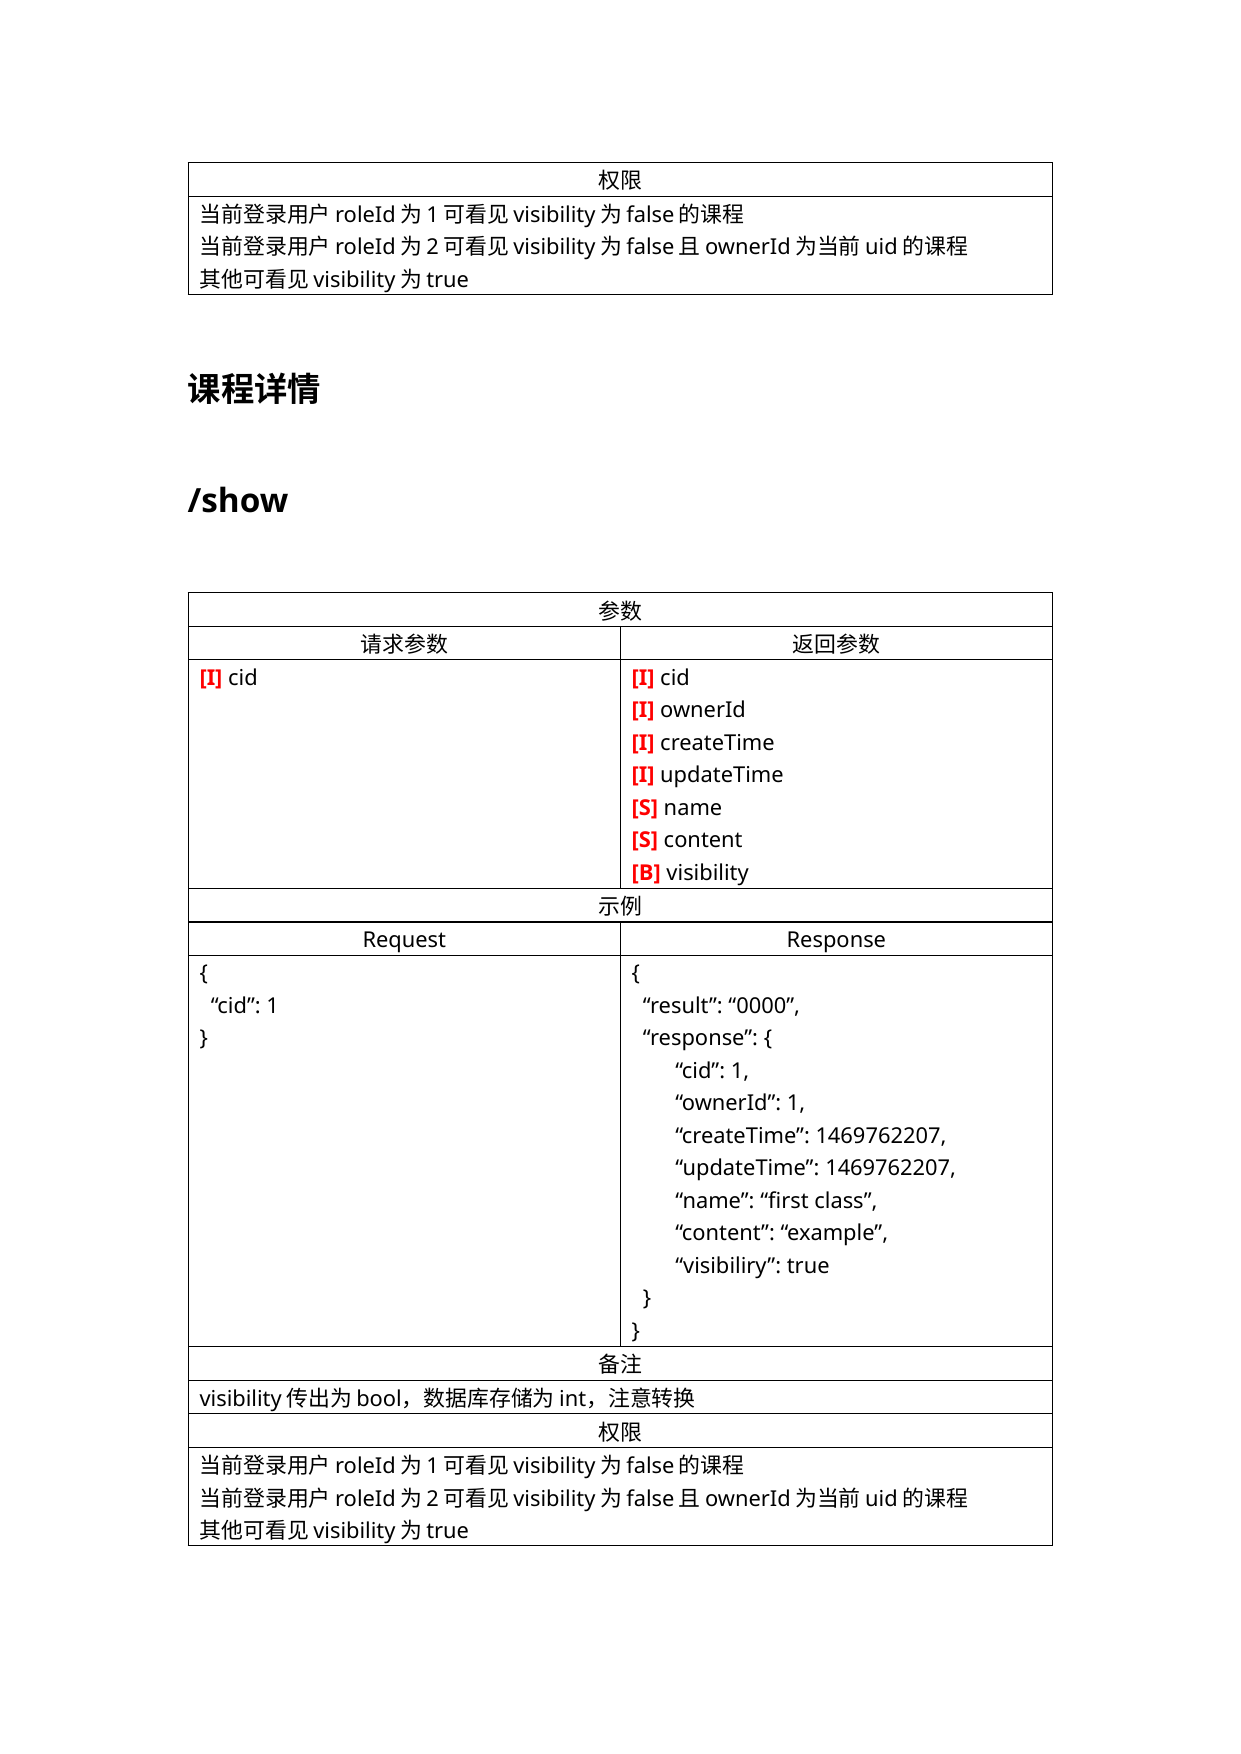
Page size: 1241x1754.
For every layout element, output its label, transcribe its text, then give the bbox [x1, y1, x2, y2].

table_cell [I] cid [I] ownerId [I] createTime [I] updateTime [S] name [S] content [B] visibility [621, 660, 1052, 888]
table_cell 当前登录用户roleId为1可看见visibility为false的课程 当前登录用户roleId为2可看见visibility为false且ownerId为当前uid的课程 其他可看见visibility为true [189, 197, 1052, 294]
table_cell 返回参数 [621, 627, 1052, 659]
table_cell 请求参数 [189, 627, 620, 659]
table_header 参数 [189, 593, 1052, 626]
subtitle 课程详情 /show [187, 355, 1053, 532]
table_cell 备注 [189, 1347, 1052, 1379]
table_cell 权限 [189, 163, 1052, 196]
table_cell Request [189, 923, 620, 955]
table_cell { “result”: “0000”, “response”: { “cid”: 1, “ownerId”: 1, “createTime”: 1469762207, “updateTime”: 1469762207, “name”: “first class”, “content”: “example”, “visibiliry”: true } } [621, 956, 1052, 1346]
table_cell { “cid”: 1 } [189, 956, 620, 1346]
table_cell visibility传出为bool，数据库存储为int，注意转换 [189, 1381, 1052, 1413]
table_cell 当前登录用户roleId为1可看见visibility为false的课程 当前登录用户roleId为2可看见visibility为false且ownerId为当前uid的课程 其他可看见visibility为true [189, 1448, 1052, 1545]
table_cell 示例 [189, 889, 1052, 921]
table_cell [I] cid [189, 660, 620, 888]
table_cell Response [621, 923, 1052, 955]
table_cell 权限 [189, 1414, 1052, 1447]
